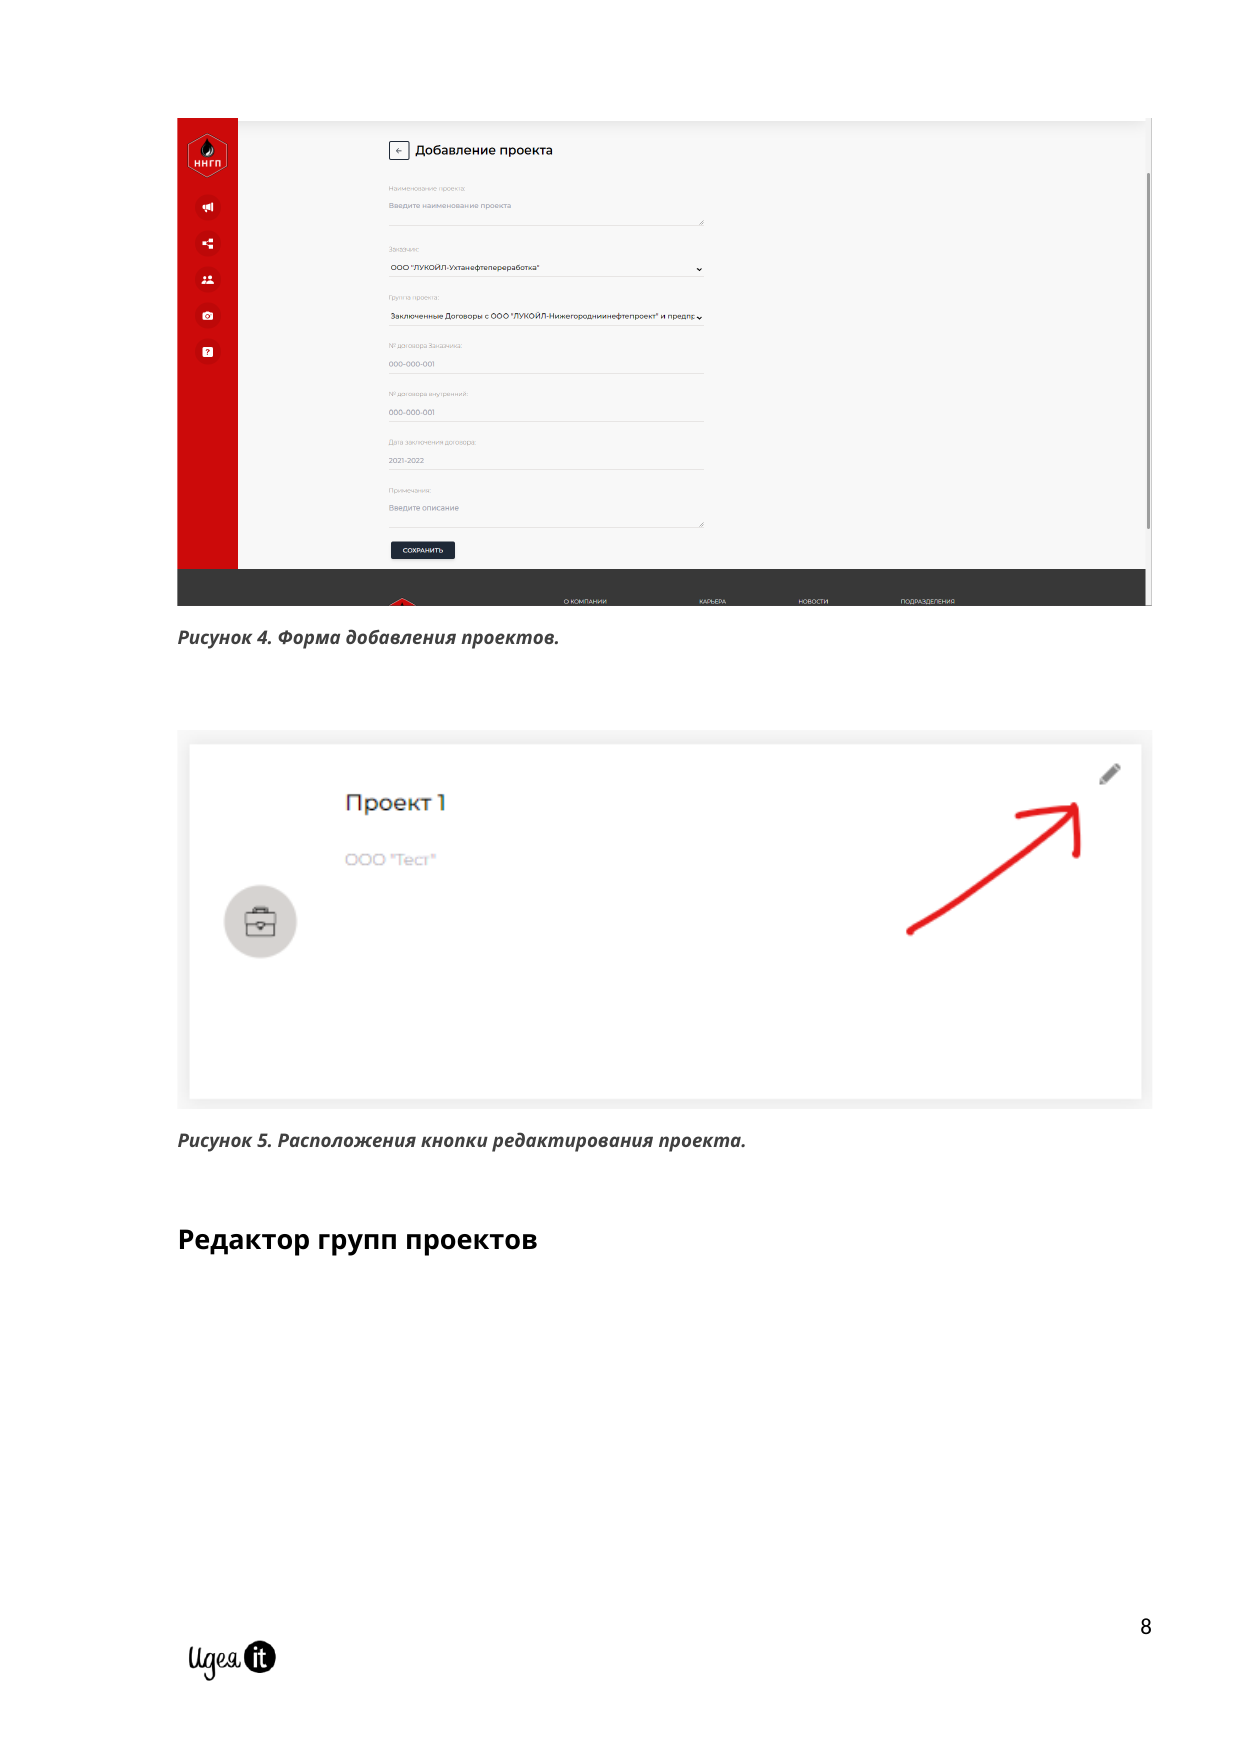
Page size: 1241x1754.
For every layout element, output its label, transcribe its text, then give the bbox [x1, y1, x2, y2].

text Рисунок 4. Форма добавления проектов. [177, 625, 1152, 650]
picture [177, 1640, 287, 1681]
picture [177, 118, 1152, 606]
subtitle Редактор групп проектов [177, 1221, 1152, 1258]
text Рисунок 5. Расположения кнопки редактирования проекта. [177, 1128, 1152, 1153]
picture [177, 730, 1153, 1109]
